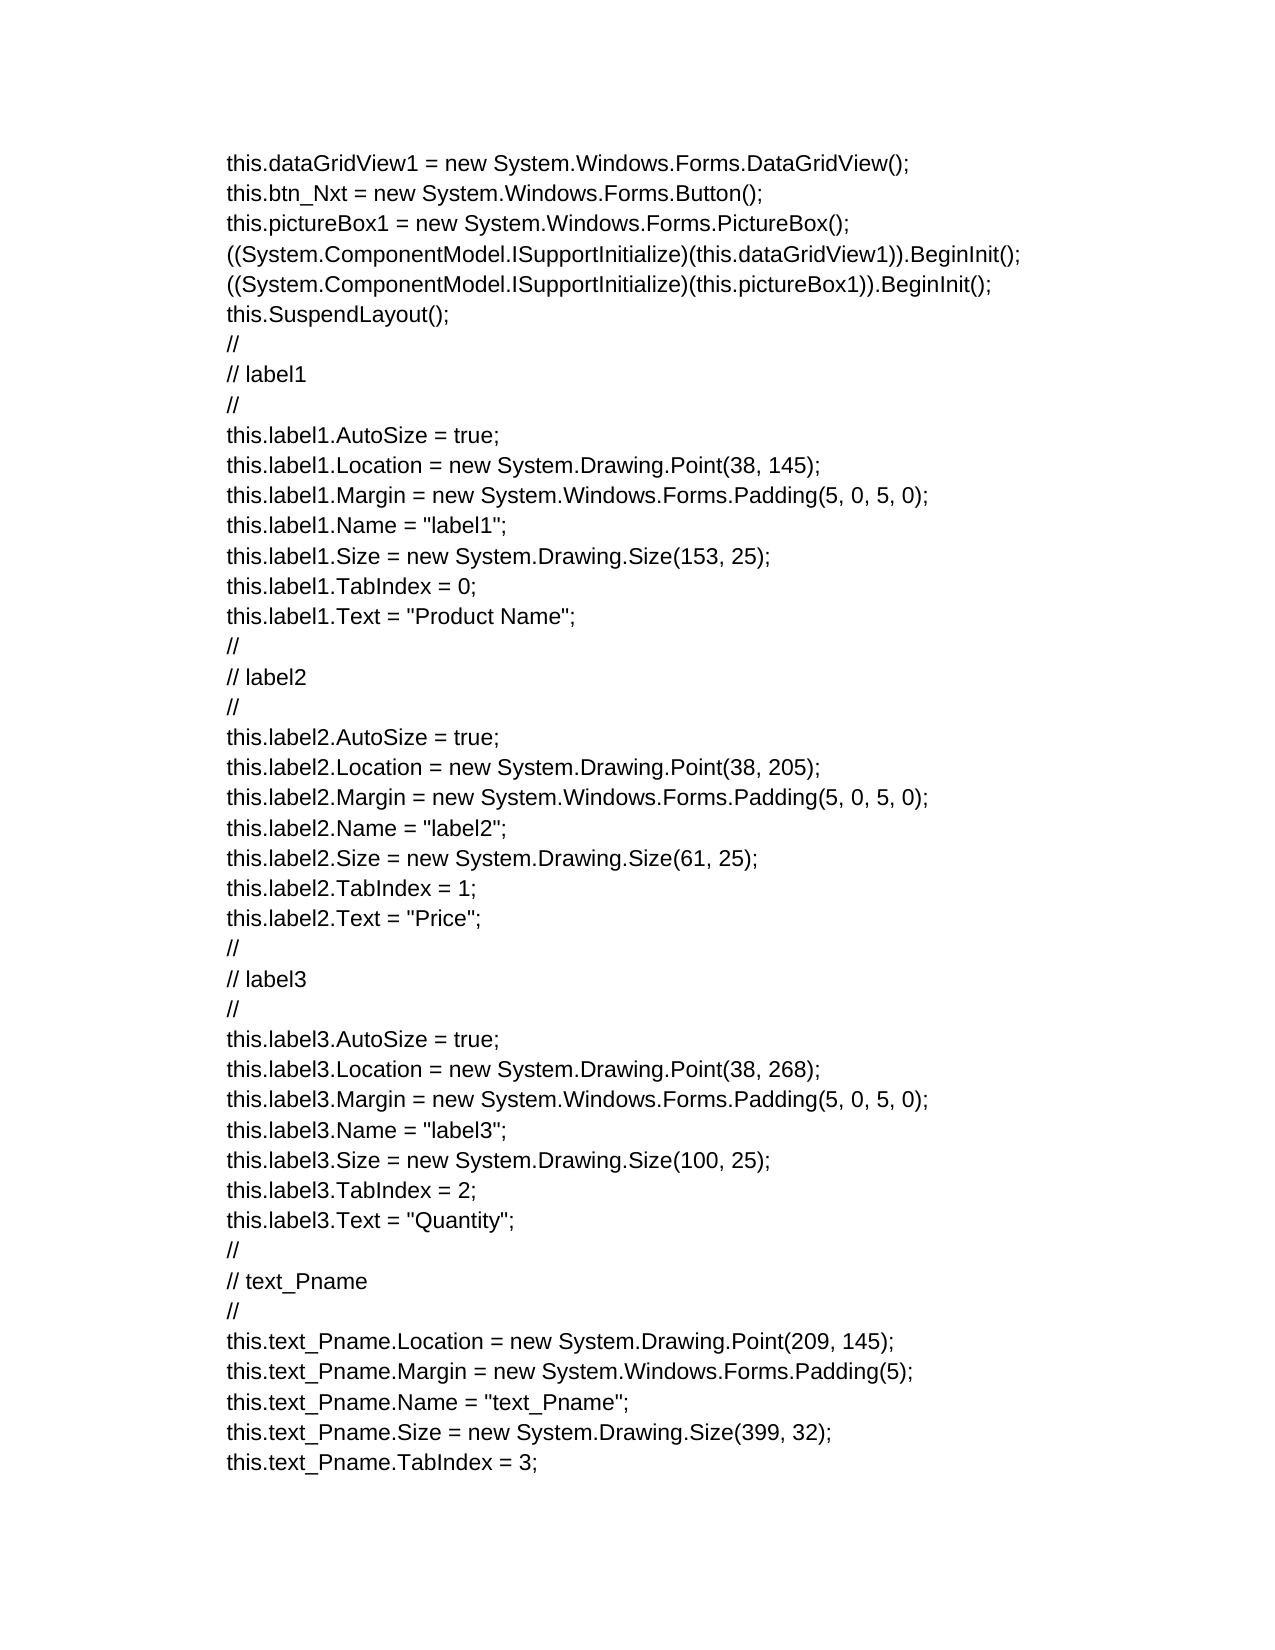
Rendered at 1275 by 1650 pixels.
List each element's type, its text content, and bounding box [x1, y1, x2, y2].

text this.label2.TabIndex = 1; [150, 875, 1125, 901]
text this.label3.TabIndex = 2; [150, 1177, 1125, 1203]
text // label3 [150, 966, 1125, 992]
text this.pictureBox1 = new System.Windows.Forms.PictureBox(); [150, 210, 1125, 237]
text // [150, 694, 1125, 720]
text this.label2.Text = "Price"; [150, 905, 1125, 932]
text this.label2.Location = new System.Drawing.Point(38, 205); [150, 754, 1125, 781]
text this.label3.Location = new System.Drawing.Point(38, 268); [150, 1056, 1125, 1083]
text this.dataGridView1 = new System.Windows.Forms.DataGridView(); [150, 150, 1125, 176]
text this.label3.Size = new System.Drawing.Size(100, 25); [150, 1147, 1125, 1173]
text // [150, 1237, 1125, 1264]
text this.label1.Text = "Product Name"; [150, 603, 1125, 629]
text this.label1.Name = "label1"; [150, 512, 1125, 539]
text this.label1.TabIndex = 0; [150, 573, 1125, 599]
text // [150, 633, 1125, 660]
text ((System.ComponentModel.ISupportInitialize)(this.pictureBox1)).BeginInit(); [150, 271, 1125, 297]
text this.label2.Name = "label2"; [150, 814, 1125, 841]
text this.label1.Margin = new System.Windows.Forms.Padding(5, 0, 5, 0); [150, 482, 1125, 509]
text this.text_Pname.Name = "text_Pname"; [150, 1388, 1125, 1415]
text this.label3.Margin = new System.Windows.Forms.Padding(5, 0, 5, 0); [150, 1086, 1125, 1113]
text // label2 [150, 663, 1125, 690]
text this.label2.Margin = new System.Windows.Forms.Padding(5, 0, 5, 0); [150, 784, 1125, 811]
text this.SuspendLayout(); [150, 301, 1125, 327]
text this.label1.Size = new System.Drawing.Size(153, 25); [150, 543, 1125, 569]
text this.btn_Nxt = new System.Windows.Forms.Button(); [150, 180, 1125, 207]
text this.label2.Size = new System.Drawing.Size(61, 25); [150, 845, 1125, 871]
text this.label2.AutoSize = true; [150, 724, 1125, 750]
text this.label3.AutoSize = true; [150, 1026, 1125, 1052]
text this.text_Pname.Size = new System.Drawing.Size(399, 32); [150, 1419, 1125, 1445]
text // [150, 1298, 1125, 1324]
text ((System.ComponentModel.ISupportInitialize)(this.dataGridView1)).BeginInit(); [150, 241, 1125, 267]
text // [150, 331, 1125, 358]
text this.label3.Text = "Quantity"; [150, 1207, 1125, 1234]
text this.text_Pname.Margin = new System.Windows.Forms.Padding(5); [150, 1358, 1125, 1385]
text // text_Pname [150, 1268, 1125, 1294]
text this.text_Pname.Location = new System.Drawing.Point(209, 145); [150, 1328, 1125, 1354]
text // label1 [150, 361, 1125, 388]
text // [150, 935, 1125, 962]
text // [150, 392, 1125, 418]
text this.label3.Name = "label3"; [150, 1117, 1125, 1143]
text this.label1.Location = new System.Drawing.Point(38, 145); [150, 452, 1125, 478]
text this.label1.AutoSize = true; [150, 422, 1125, 448]
text // [150, 996, 1125, 1022]
text this.text_Pname.TabIndex = 3; [150, 1449, 1125, 1475]
